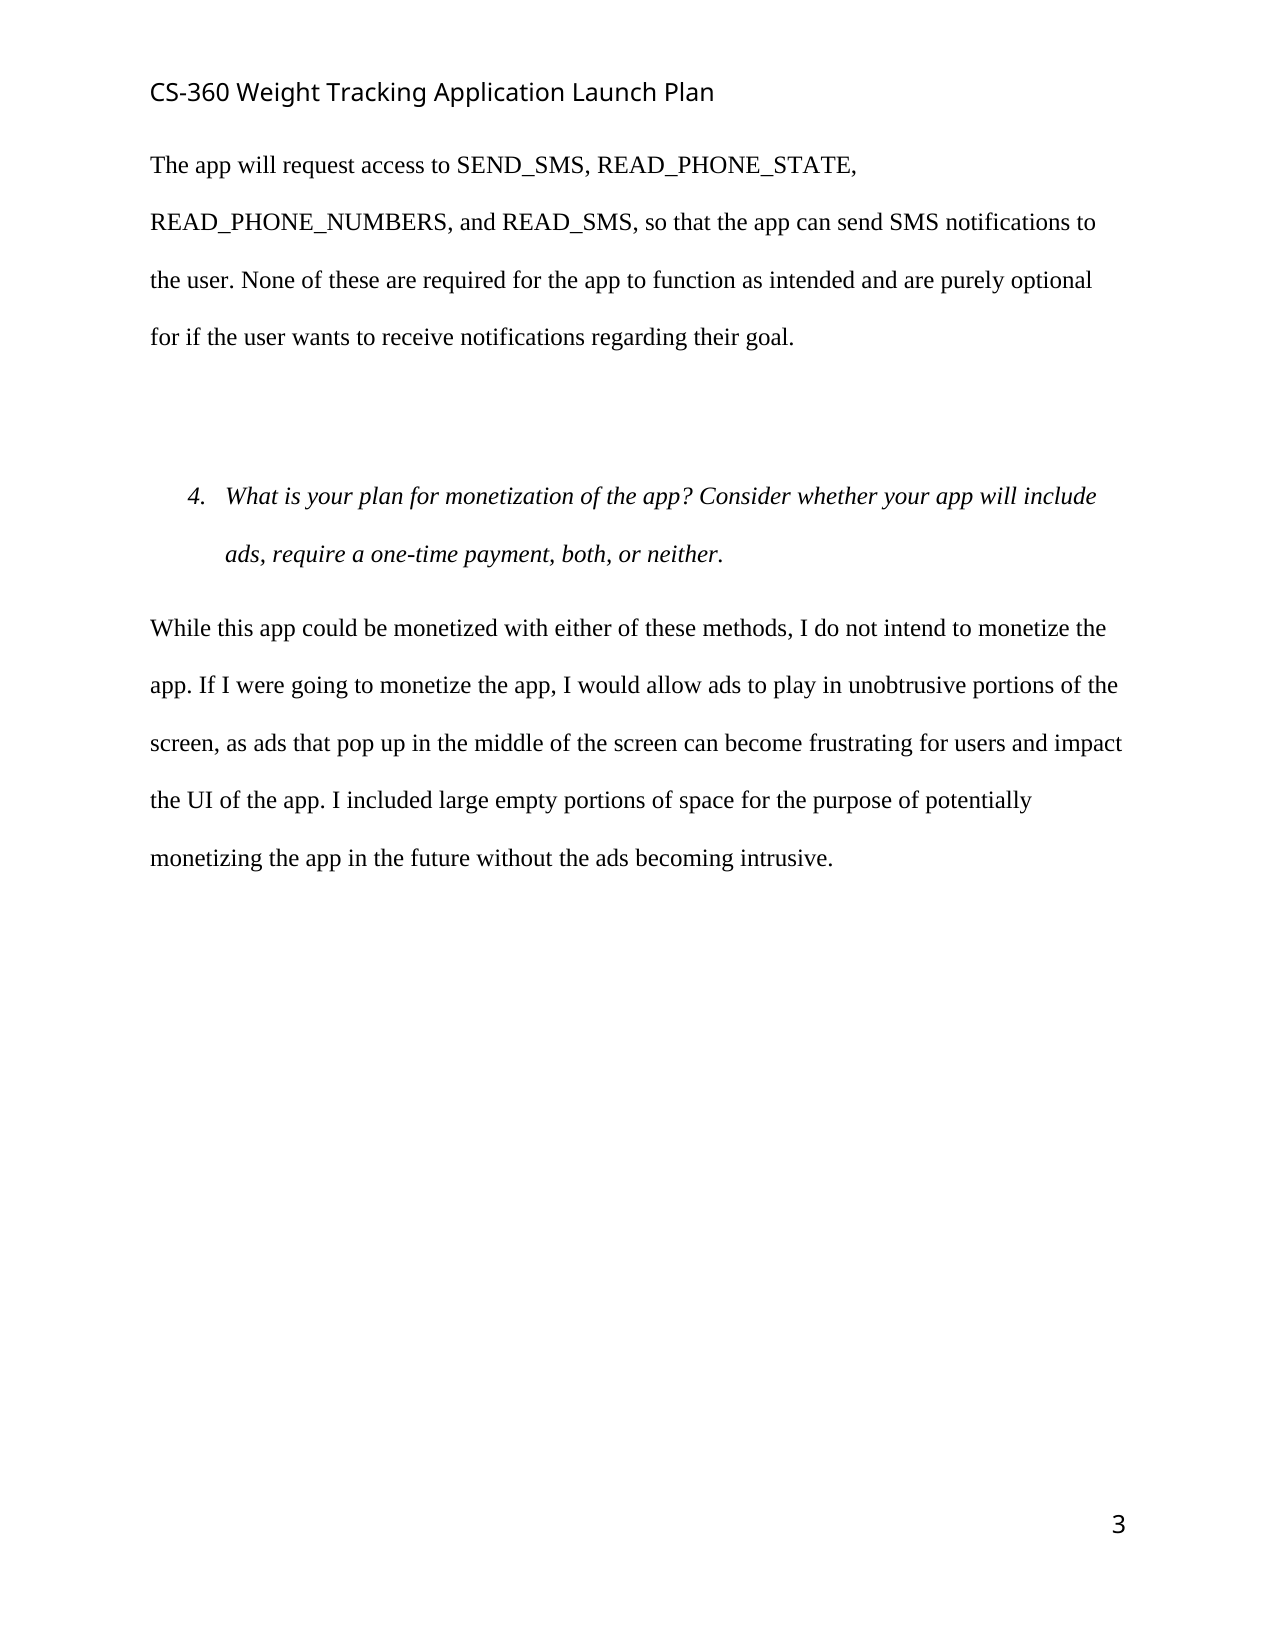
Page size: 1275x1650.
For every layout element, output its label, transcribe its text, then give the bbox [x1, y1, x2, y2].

list What is your plan for monetization of the app? Consider whether your app will include ads, require a one-time payment, both, or neither. [187, 481, 1125, 568]
text The app will request access to SEND_SMS, READ_PHONE_STATE, READ_PHONE_NUMBERS, and READ_SMS, so that the app can send SMS notifications to the user. None of these are required for the app to function as intended and are purely optional for if the user wants to receive notifications regarding their goal. [150, 150, 1125, 351]
text While this app could be monetized with either of these methods, I do not intend to monetize the app. If I were going to monetize the app, I would allow ads to play in unobtrusive portions of the screen, as ads that pop up in the middle of the screen can become frustrating for users and impact the UI of the app. I included large empty portions of space for the purpose of potentially monetizing the app in the future without the ads becoming intrusive. [150, 613, 1125, 872]
